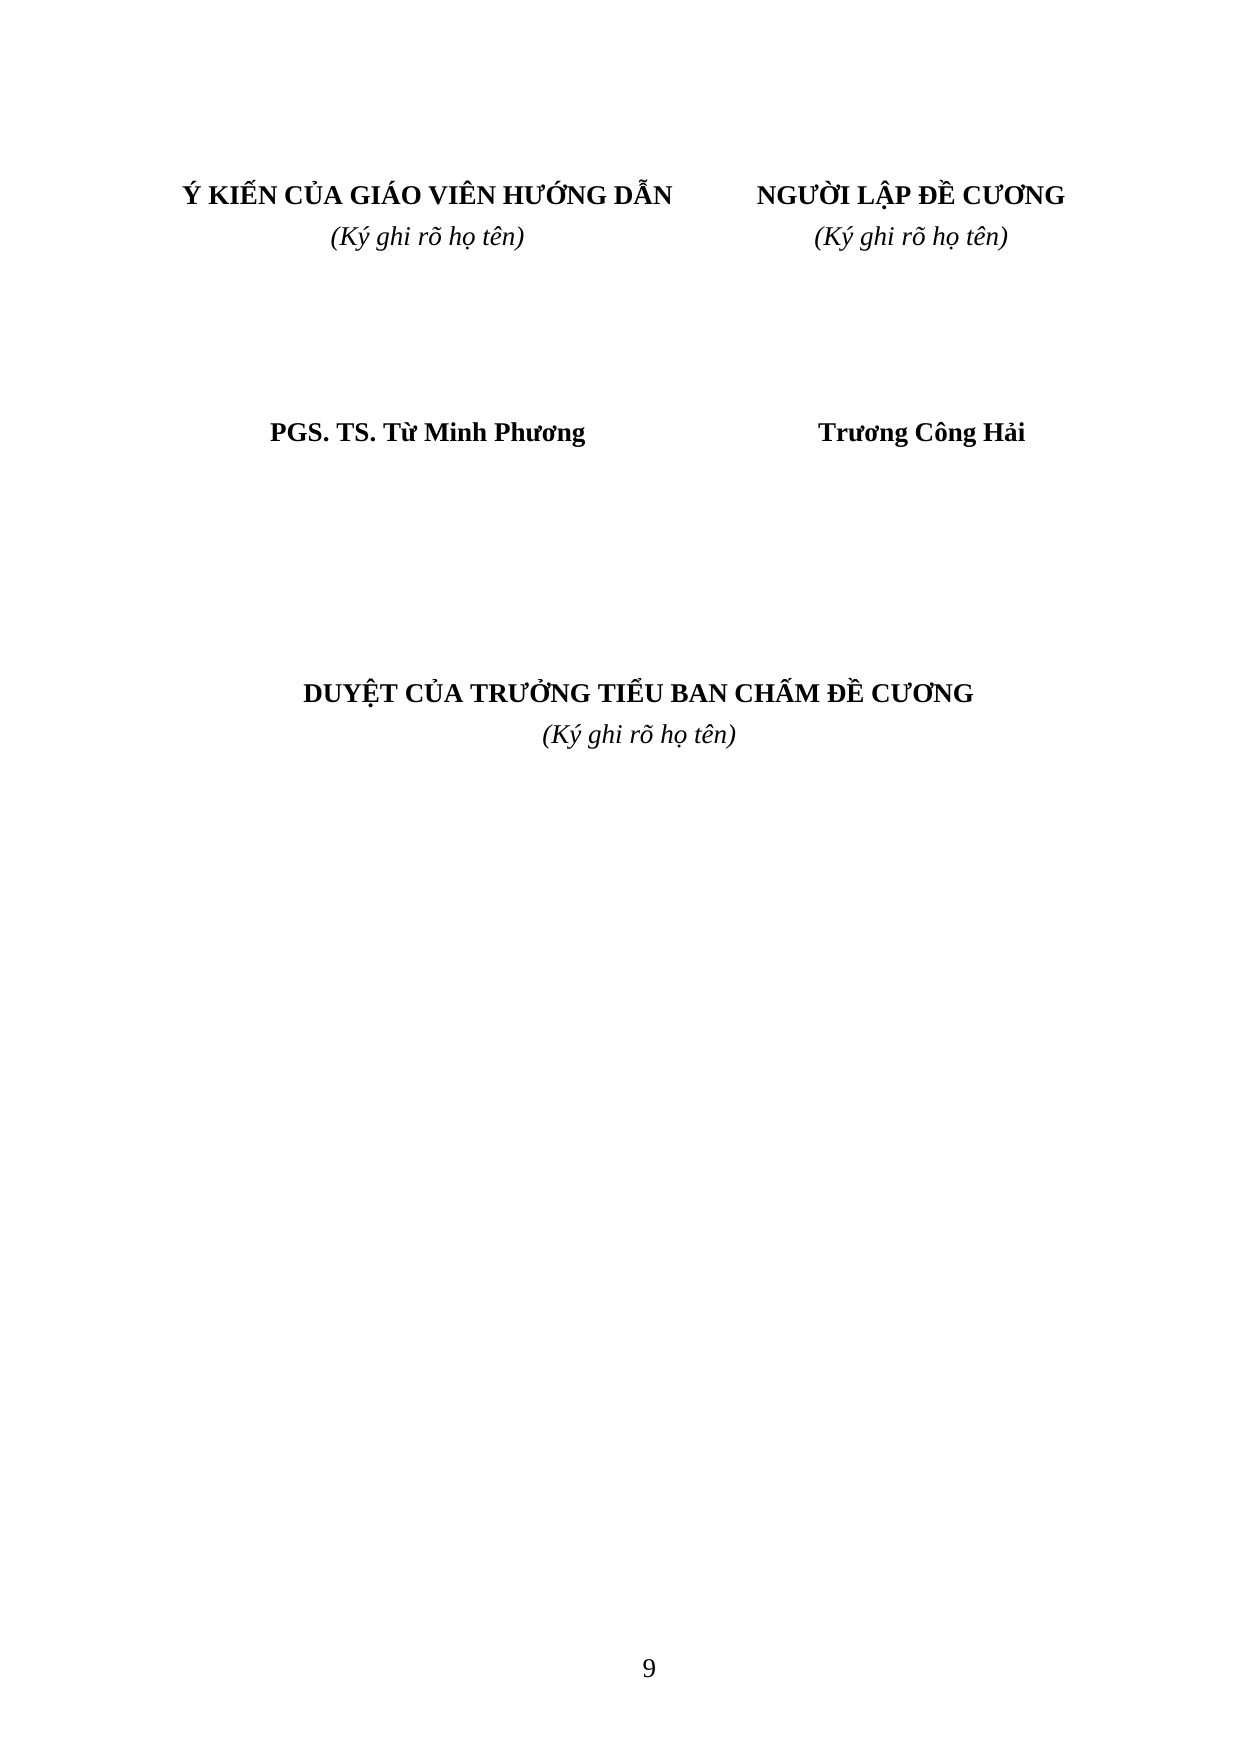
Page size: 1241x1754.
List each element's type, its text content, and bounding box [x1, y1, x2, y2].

table_cell DUYỆT CỦA TRƯỞNG TIỂU BAN CHẤM ĐỀ CƯƠNG (Ký ghi rõ họ tên) [166, 547, 1133, 1450]
table_header NGƯỜI LẬP ĐỀ CƯƠNG (Ký ghi rõ họ tên) Trương Công Hải [710, 179, 1133, 547]
table_header Ý KIẾN CỦA GIÁO VIÊN HƯỚNG DẪN (Ký ghi rõ họ tên) PGS. TS. Từ Minh Phương [166, 179, 710, 547]
